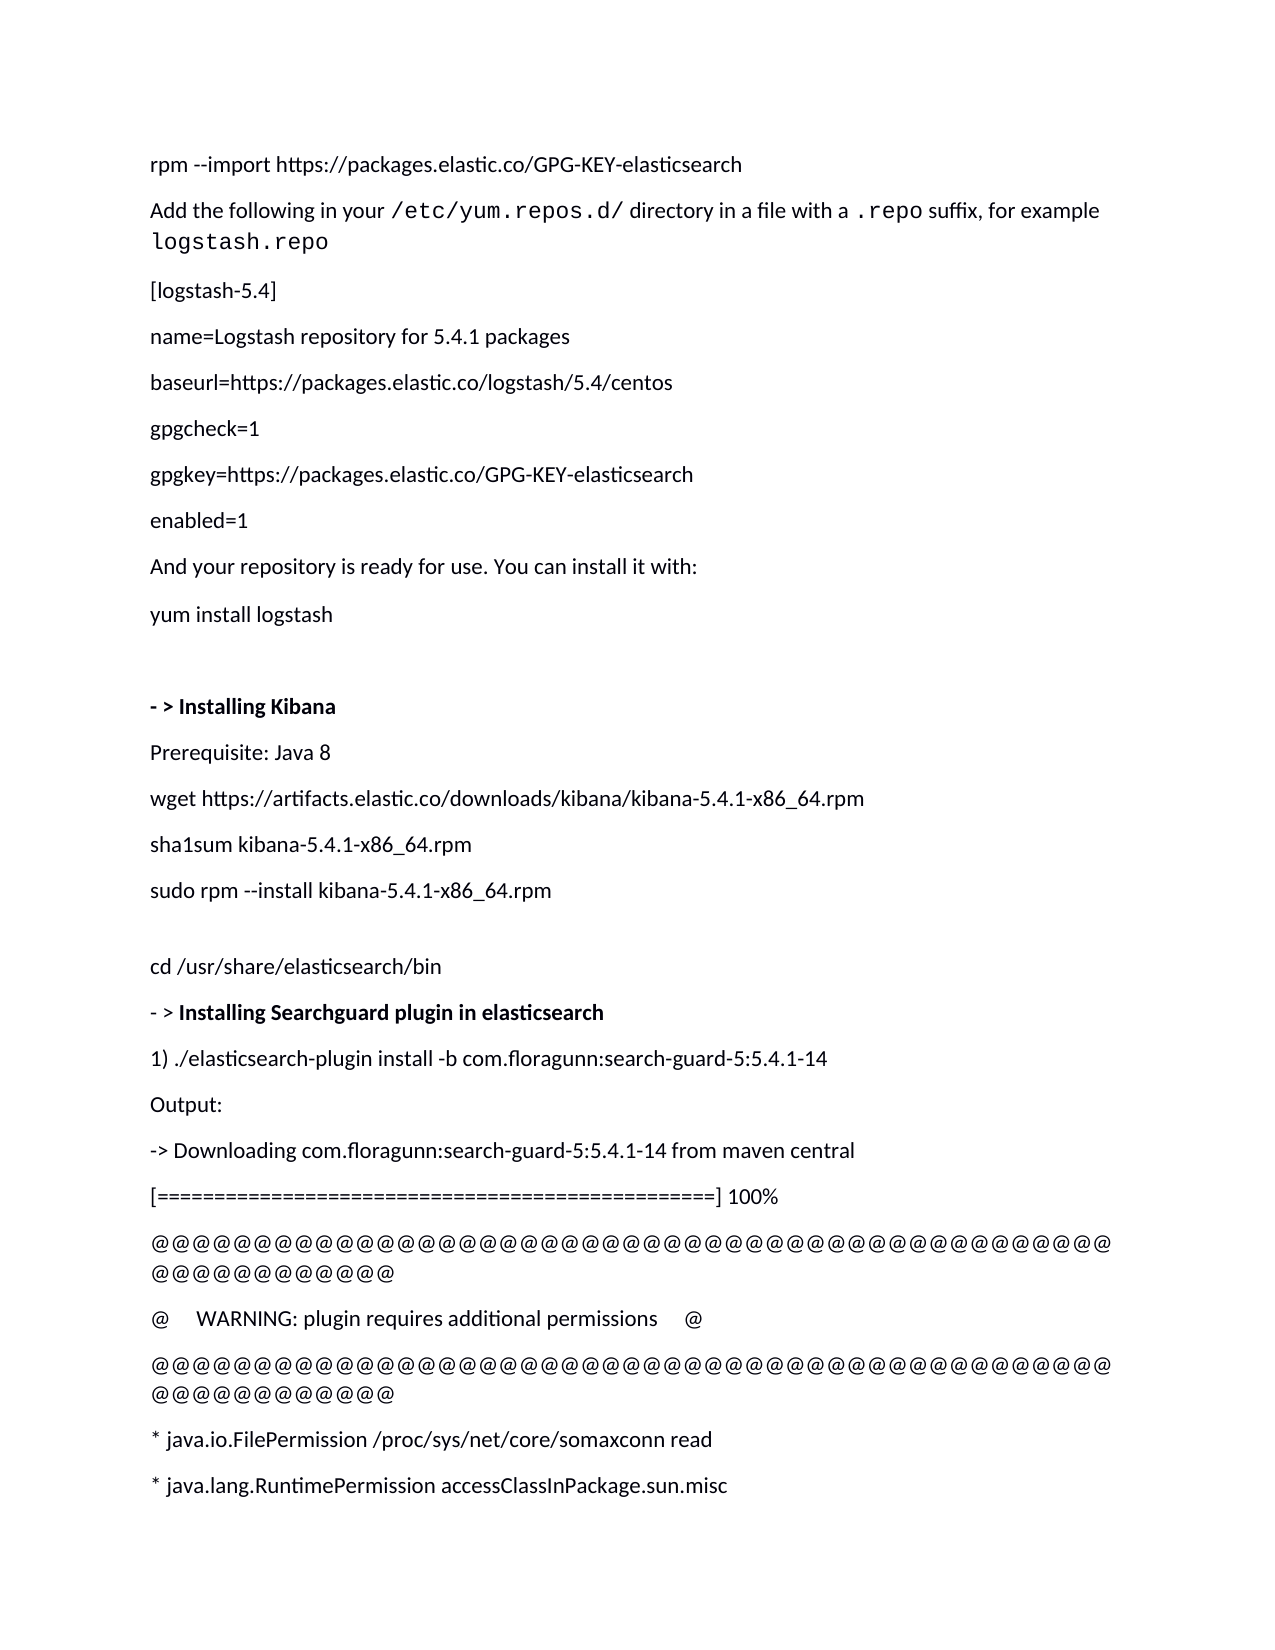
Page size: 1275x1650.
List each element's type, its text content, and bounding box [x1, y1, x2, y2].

text wget https://artifacts.elastic.co/downloads/kibana/kibana-5.4.1-x86_64.rpm [150, 784, 1125, 812]
text @@@@@@@@@@@@@@@@@@@@@@@@@@@@@@@@@@@@@@@@@@@@@@@@@@@@@@@@@@@ [150, 1228, 1125, 1286]
text enabled=1 [150, 506, 1125, 534]
text Output: [150, 1090, 1125, 1118]
text cd /usr/share/elasticsearch/bin [150, 923, 1125, 980]
text sudo rpm --install kibana-5.4.1-x86_64.rpm [150, 877, 1125, 904]
text gpgkey=https://packages.elastic.co/GPG-KEY-elasticsearch [150, 460, 1125, 488]
text - > Installing Kibana [150, 692, 1125, 720]
text -> Downloading com.floragunn:search-guard-5:5.4.1-14 from maven central [150, 1136, 1125, 1164]
text Add the following in your /etc/yum.repos.d/ directory in a file with a .repo suffix, for example logstash.repo [150, 196, 1125, 256]
text name=Logstash repository for 5.4.1 packages [150, 322, 1125, 350]
text @@@@@@@@@@@@@@@@@@@@@@@@@@@@@@@@@@@@@@@@@@@@@@@@@@@@@@@@@@@ [150, 1350, 1125, 1407]
text @ WARNING: plugin requires additional permissions @ [150, 1304, 1125, 1332]
text [logstash-5.4] [150, 276, 1125, 304]
text baseurl=https://packages.elastic.co/logstash/5.4/centos [150, 368, 1125, 396]
text [=================================================] 100% [150, 1182, 1125, 1210]
text gpgcheck=1 [150, 414, 1125, 442]
text * java.io.FilePermission /proc/sys/net/core/somaxconn read [150, 1425, 1125, 1453]
text - > Installing Searchguard plugin in elasticsearch [150, 998, 1125, 1026]
text sha1sum kibana-5.4.1-x86_64.rpm [150, 831, 1125, 858]
text * java.lang.RuntimePermission accessClassInPackage.sun.misc [150, 1471, 1125, 1499]
text rpm --import https://packages.elastic.co/GPG-KEY-elasticsearch [150, 150, 1125, 178]
text yum install logstash [150, 600, 1125, 628]
text Prerequisite: Java 8 [150, 738, 1125, 766]
text 1) ./elasticsearch-plugin install -b com.floragunn:search-guard-5:5.4.1-14 [150, 1044, 1125, 1072]
text And your repository is ready for use. You can install it with: [150, 552, 1125, 580]
